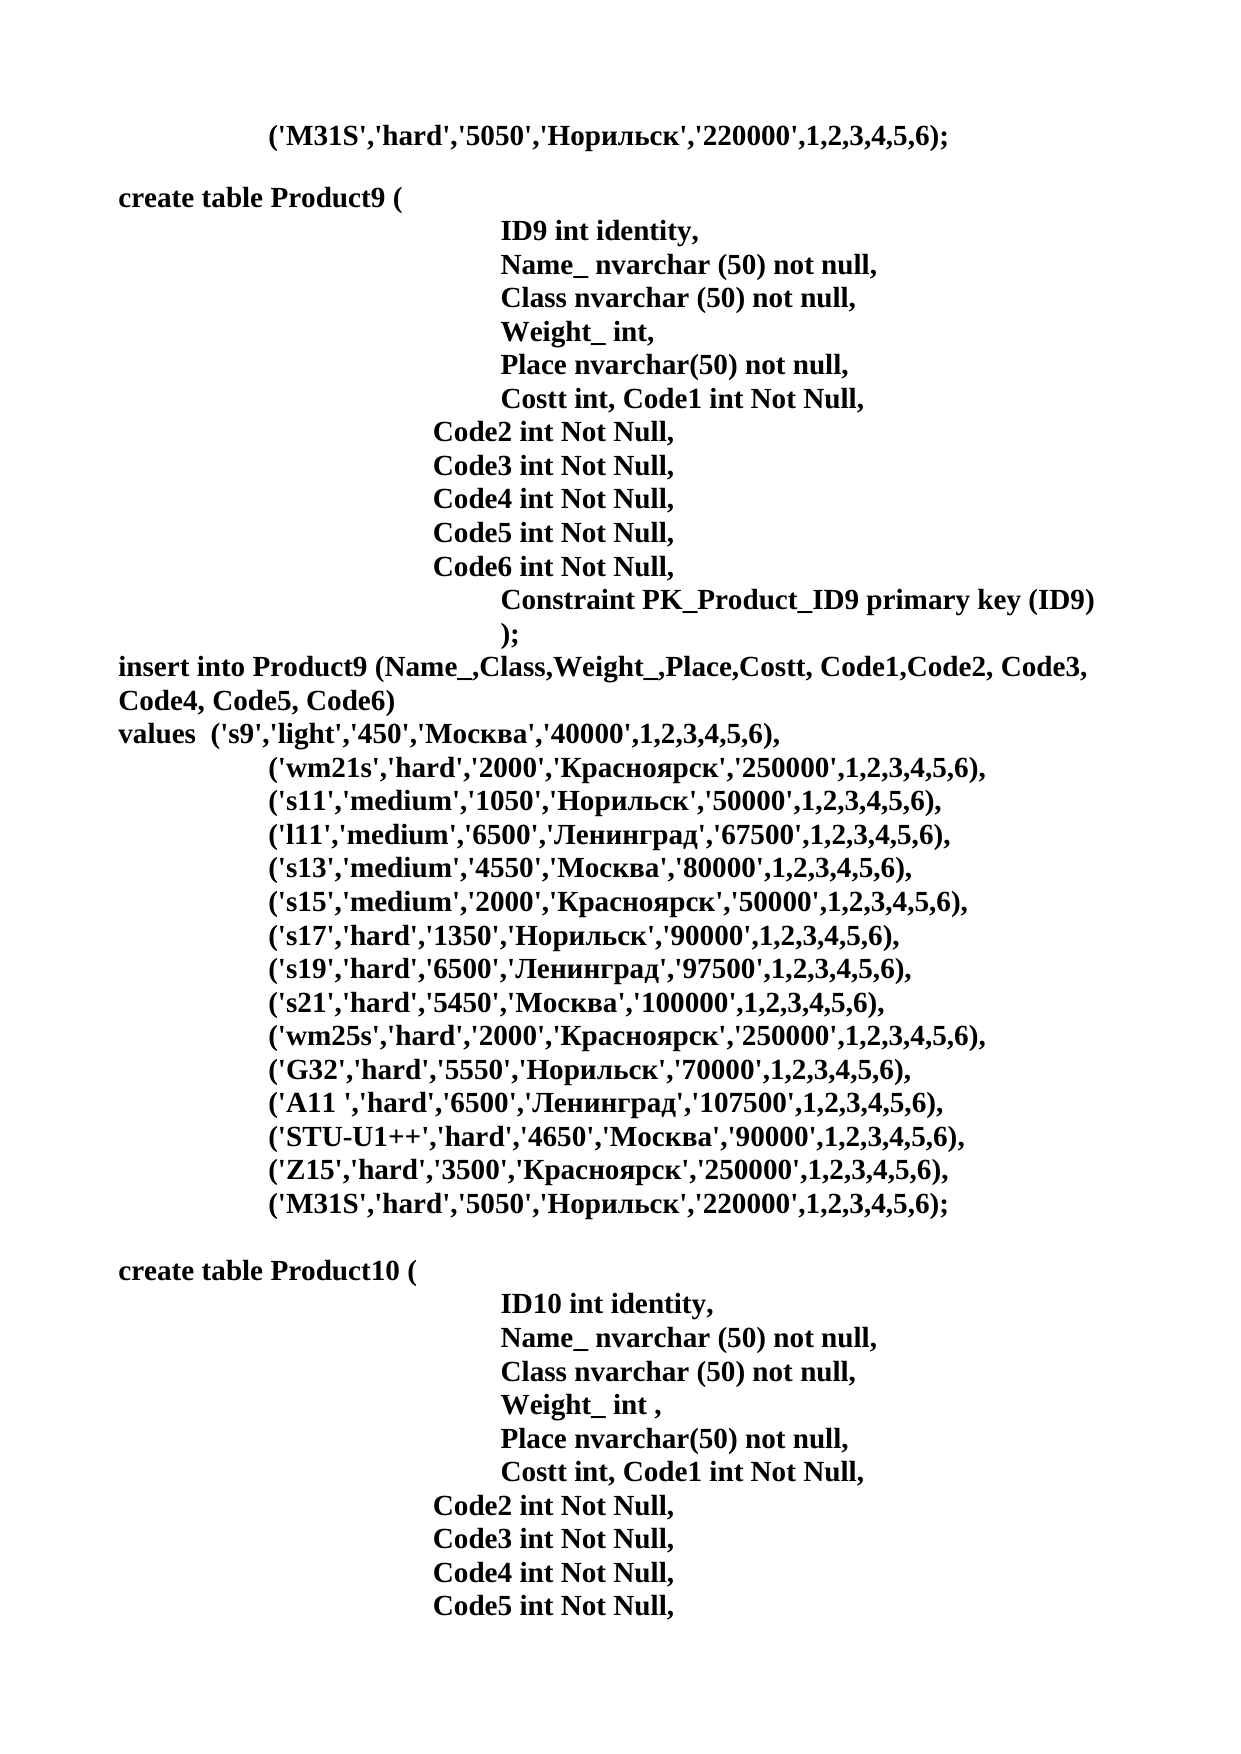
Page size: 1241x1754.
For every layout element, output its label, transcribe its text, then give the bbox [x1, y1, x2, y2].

text Code2 int Not Null, [118, 1488, 1122, 1521]
text ('wm21s','hard','2000','Красноярск','250000',1,2,3,4,5,6), [118, 750, 1122, 783]
text ('s15','medium','2000','Красноярск','50000',1,2,3,4,5,6), [118, 884, 1122, 918]
text Code5 int Not Null, [118, 1588, 1122, 1622]
text create table Product10 ( [118, 1253, 1122, 1287]
text ('Z15','hard','3500','Красноярск','250000',1,2,3,4,5,6), [118, 1152, 1122, 1186]
text Place nvarchar(50) not null, [118, 1421, 1122, 1454]
text ('wm25s','hard','2000','Красноярск','250000',1,2,3,4,5,6), [118, 1018, 1122, 1052]
text Code4 int Not Null, [118, 482, 1122, 515]
text Weight_ int, [118, 314, 1122, 347]
text Code2 int Not Null, [118, 414, 1122, 448]
text Code4 int Not Null, [118, 1555, 1122, 1588]
text Code6 int Not Null, [118, 549, 1122, 582]
text ('A11 ','hard','6500','Ленинград','107500',1,2,3,4,5,6), [118, 1085, 1122, 1119]
text ('l11','medium','6500','Ленинград','67500',1,2,3,4,5,6), [118, 817, 1122, 851]
text Class nvarchar (50) not null, [118, 1354, 1122, 1387]
text insert into Product9 (Name_,Class,Weight_,Place,Costt, Code1,Code2, Code3, Code4, Code5, Code6) [118, 649, 1122, 716]
text Name_ nvarchar (50) not null, [118, 1320, 1122, 1354]
text Costt int, Code1 int Not Null, [118, 381, 1122, 414]
text Code5 int Not Null, [118, 515, 1122, 549]
text ); [118, 616, 1122, 649]
text Name_ nvarchar (50) not null, [118, 247, 1122, 280]
text Costt int, Code1 int Not Null, [118, 1454, 1122, 1488]
text ('s17','hard','1350','Норильск','90000',1,2,3,4,5,6), [118, 918, 1122, 951]
text values ('s9','light','450','Москва','40000',1,2,3,4,5,6), [118, 716, 1122, 750]
text ('s19','hard','6500','Ленинград','97500',1,2,3,4,5,6), [118, 951, 1122, 985]
text Place nvarchar(50) not null, [118, 347, 1122, 381]
text ID9 int identity, [118, 213, 1122, 247]
text create table Product9 ( [118, 180, 1122, 213]
text ('s13','medium','4550','Москва','80000',1,2,3,4,5,6), [118, 851, 1122, 884]
text Constraint PK_Product_ID9 primary key (ID9) [118, 582, 1122, 616]
text ('M31S','hard','5050','Норильск','220000',1,2,3,4,5,6); [118, 1186, 1122, 1219]
text Weight_ int , [118, 1387, 1122, 1421]
text ('s21','hard','5450','Москва','100000',1,2,3,4,5,6), [118, 985, 1122, 1018]
text ('M31S','hard','5050','Норильск','220000',1,2,3,4,5,6); [118, 118, 1122, 152]
text ('STU-U1++','hard','4650','Москва','90000',1,2,3,4,5,6), [118, 1119, 1122, 1152]
text ID10 int identity, [118, 1287, 1122, 1320]
text Code3 int Not Null, [118, 448, 1122, 482]
text ('s11','medium','1050','Норильск','50000',1,2,3,4,5,6), [118, 783, 1122, 817]
text Code3 int Not Null, [118, 1521, 1122, 1555]
text ('G32','hard','5550','Норильск','70000',1,2,3,4,5,6), [118, 1052, 1122, 1085]
text Class nvarchar (50) not null, [118, 280, 1122, 314]
